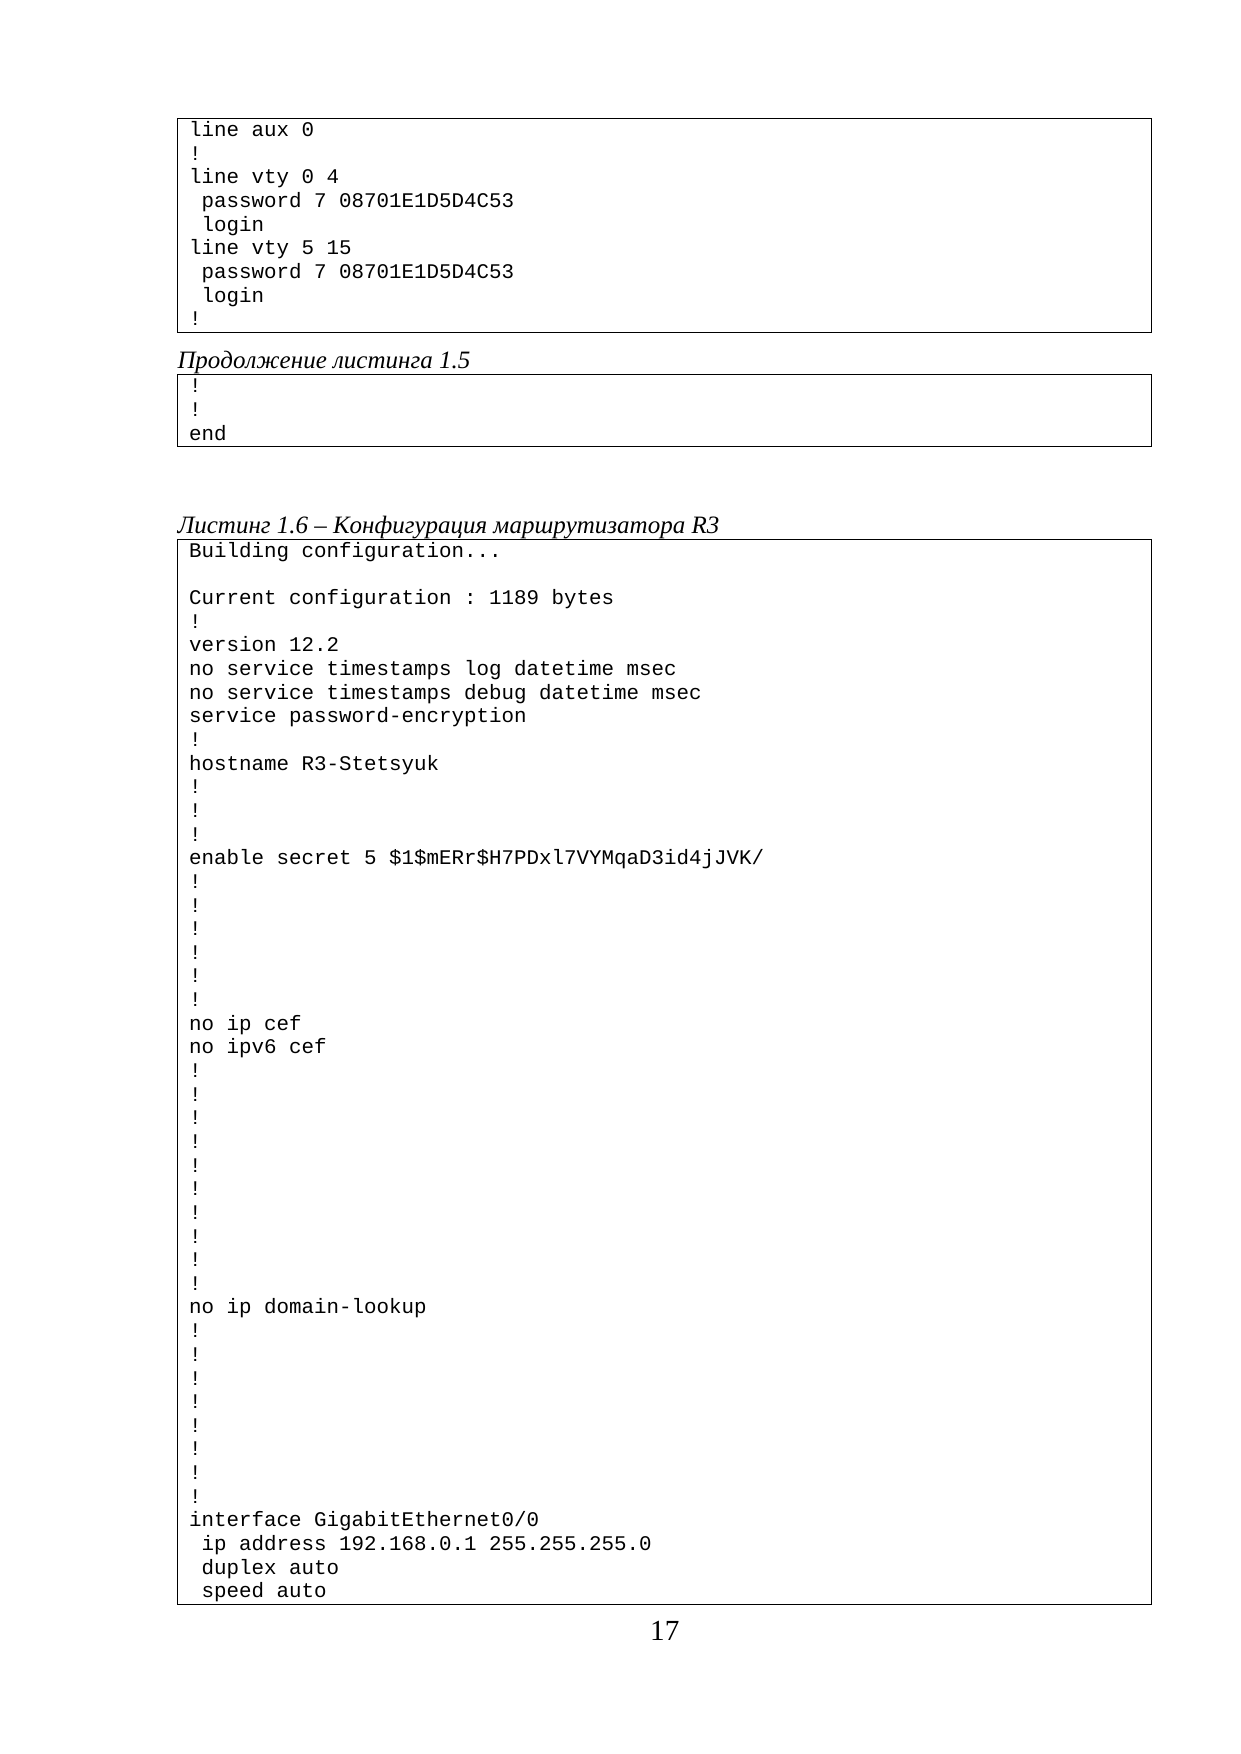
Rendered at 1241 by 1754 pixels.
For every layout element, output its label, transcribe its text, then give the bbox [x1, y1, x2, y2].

table_header ! ! end [178, 375, 1151, 446]
text Листинг 1.6 – Конфигурация маршрутизатора R3 [177, 510, 1152, 539]
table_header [178, 119, 1151, 332]
text Продолжение листинга 1.5 [177, 346, 1152, 374]
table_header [178, 540, 1151, 1604]
